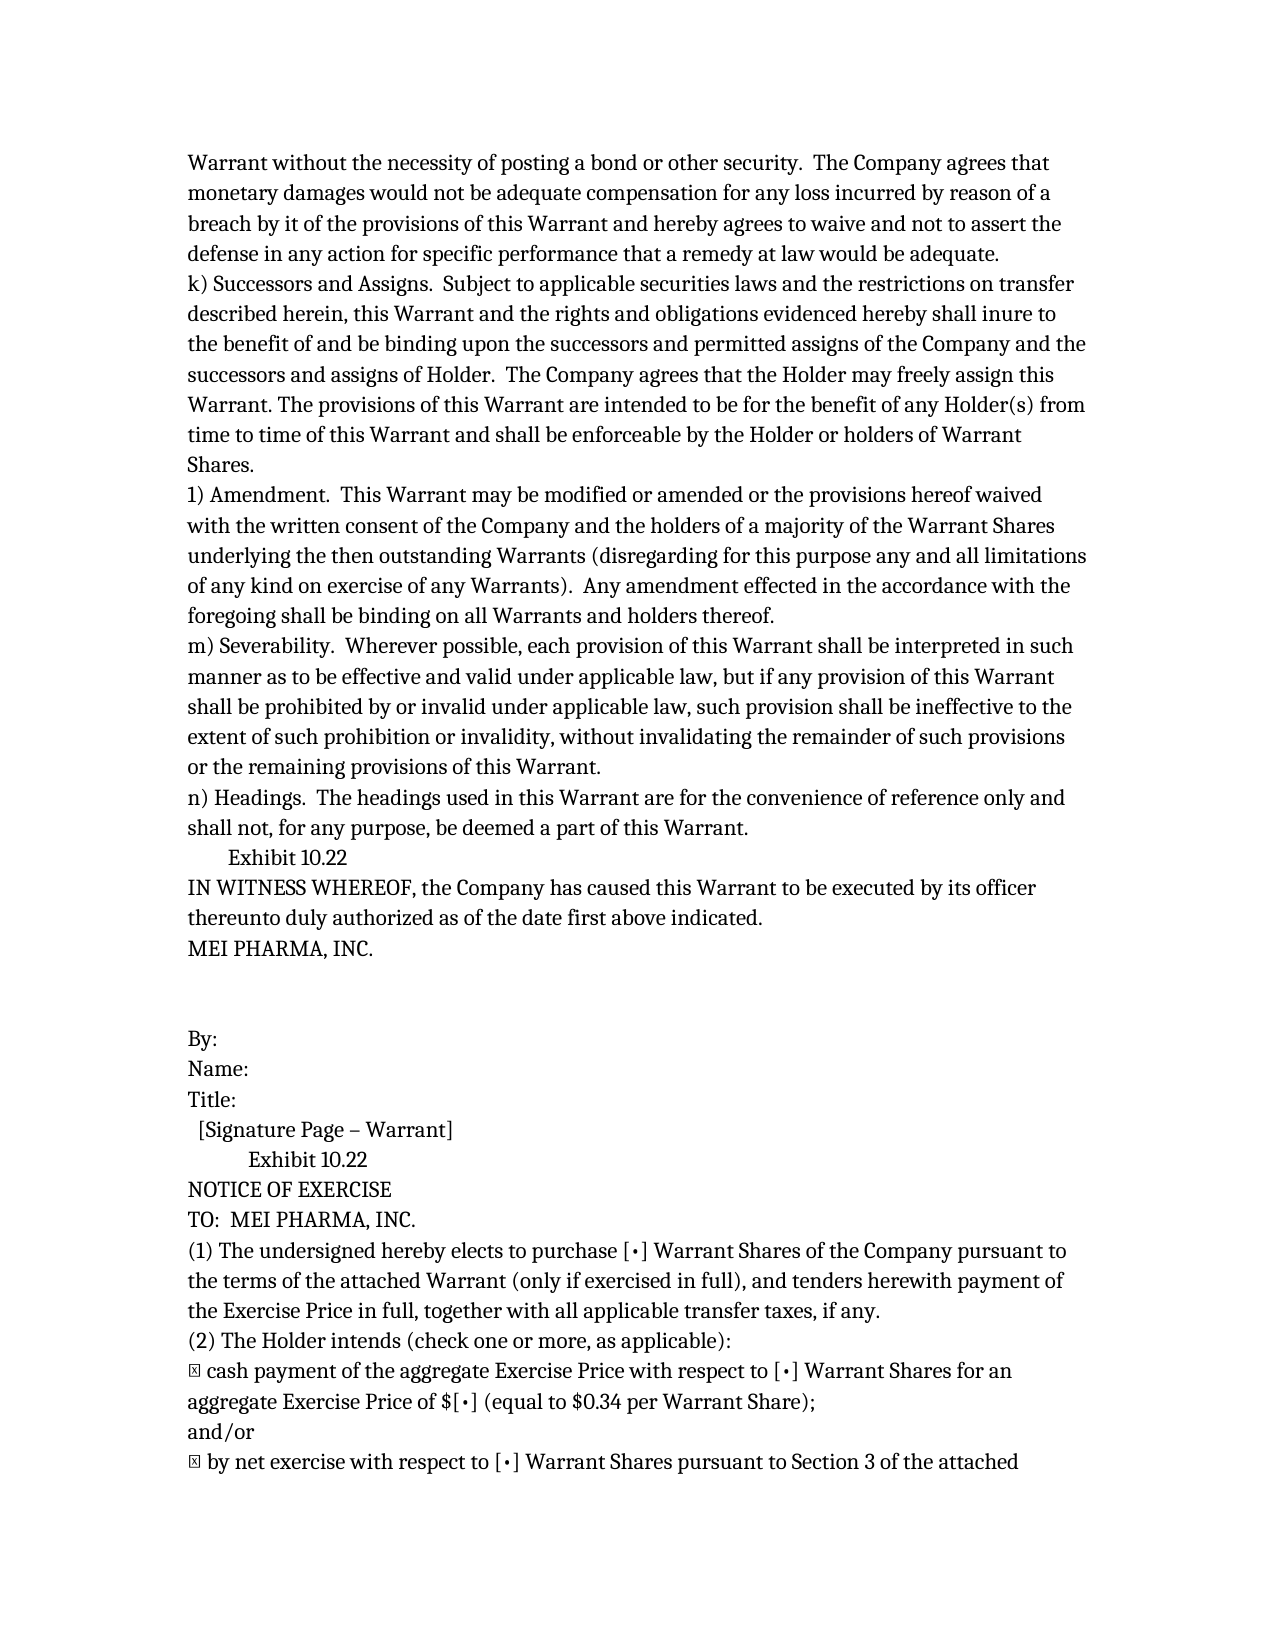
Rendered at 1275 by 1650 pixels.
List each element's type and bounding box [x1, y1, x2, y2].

text [187, 150, 1087, 1475]
